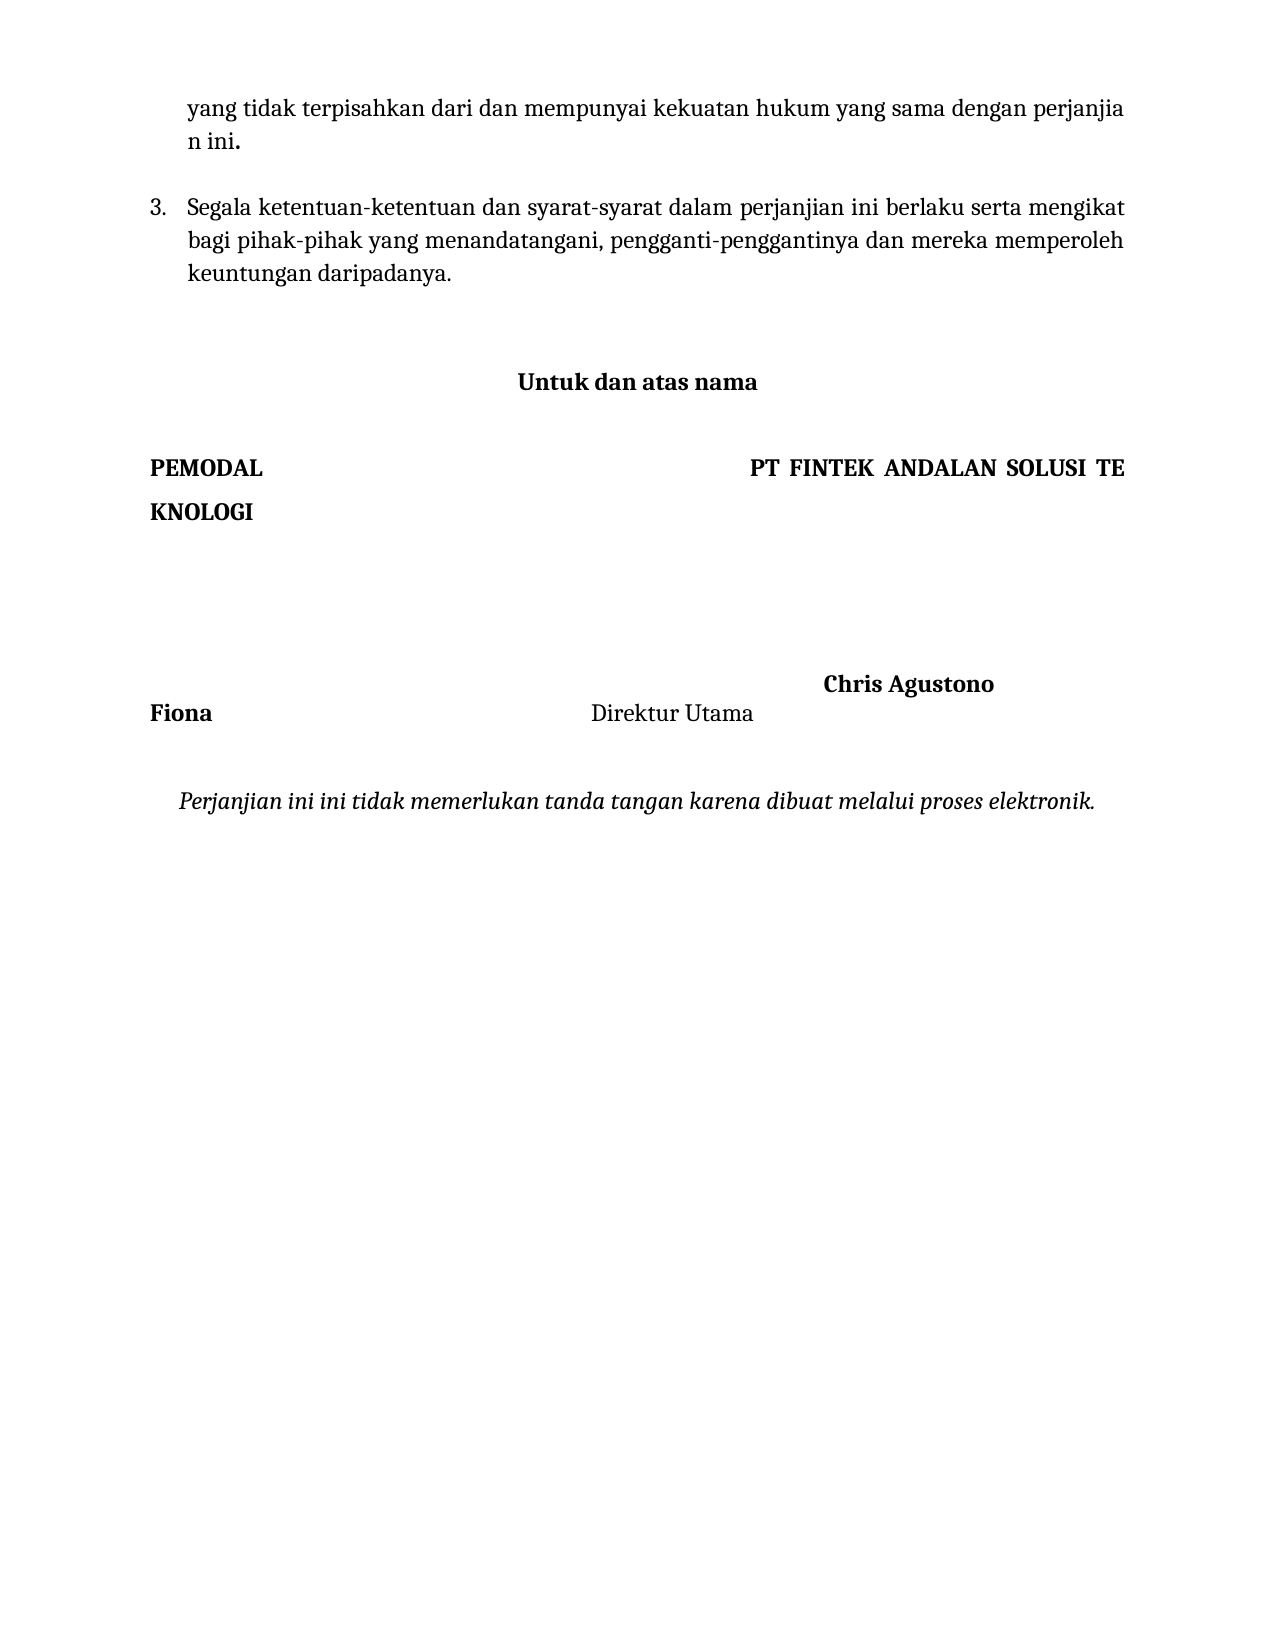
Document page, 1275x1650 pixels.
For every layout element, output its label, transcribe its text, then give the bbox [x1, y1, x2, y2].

text Chris Agustono [150, 670, 1125, 699]
list Segala ketentuan-ketentuan dan syarat-syarat dalam perjanjian ini berlaku serta mengikat bagi pihak-pihak yang menandatangani, pengganti-penggantinya dan mereka memperoleh keuntungan daripadanya. [150, 193, 1125, 288]
text Perjanjian ini ini tidak memerlukan tanda tangan karena dibuat melalui proses elektronik. [150, 787, 1125, 816]
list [150, 94, 1125, 156]
text PEMODAL PT FINTEK ANDALAN SOLUSI TEKNOLOGI [150, 454, 1125, 526]
text Untuk dan atas nama [150, 368, 1125, 397]
text Fiona Direktur Utama [150, 699, 1125, 727]
